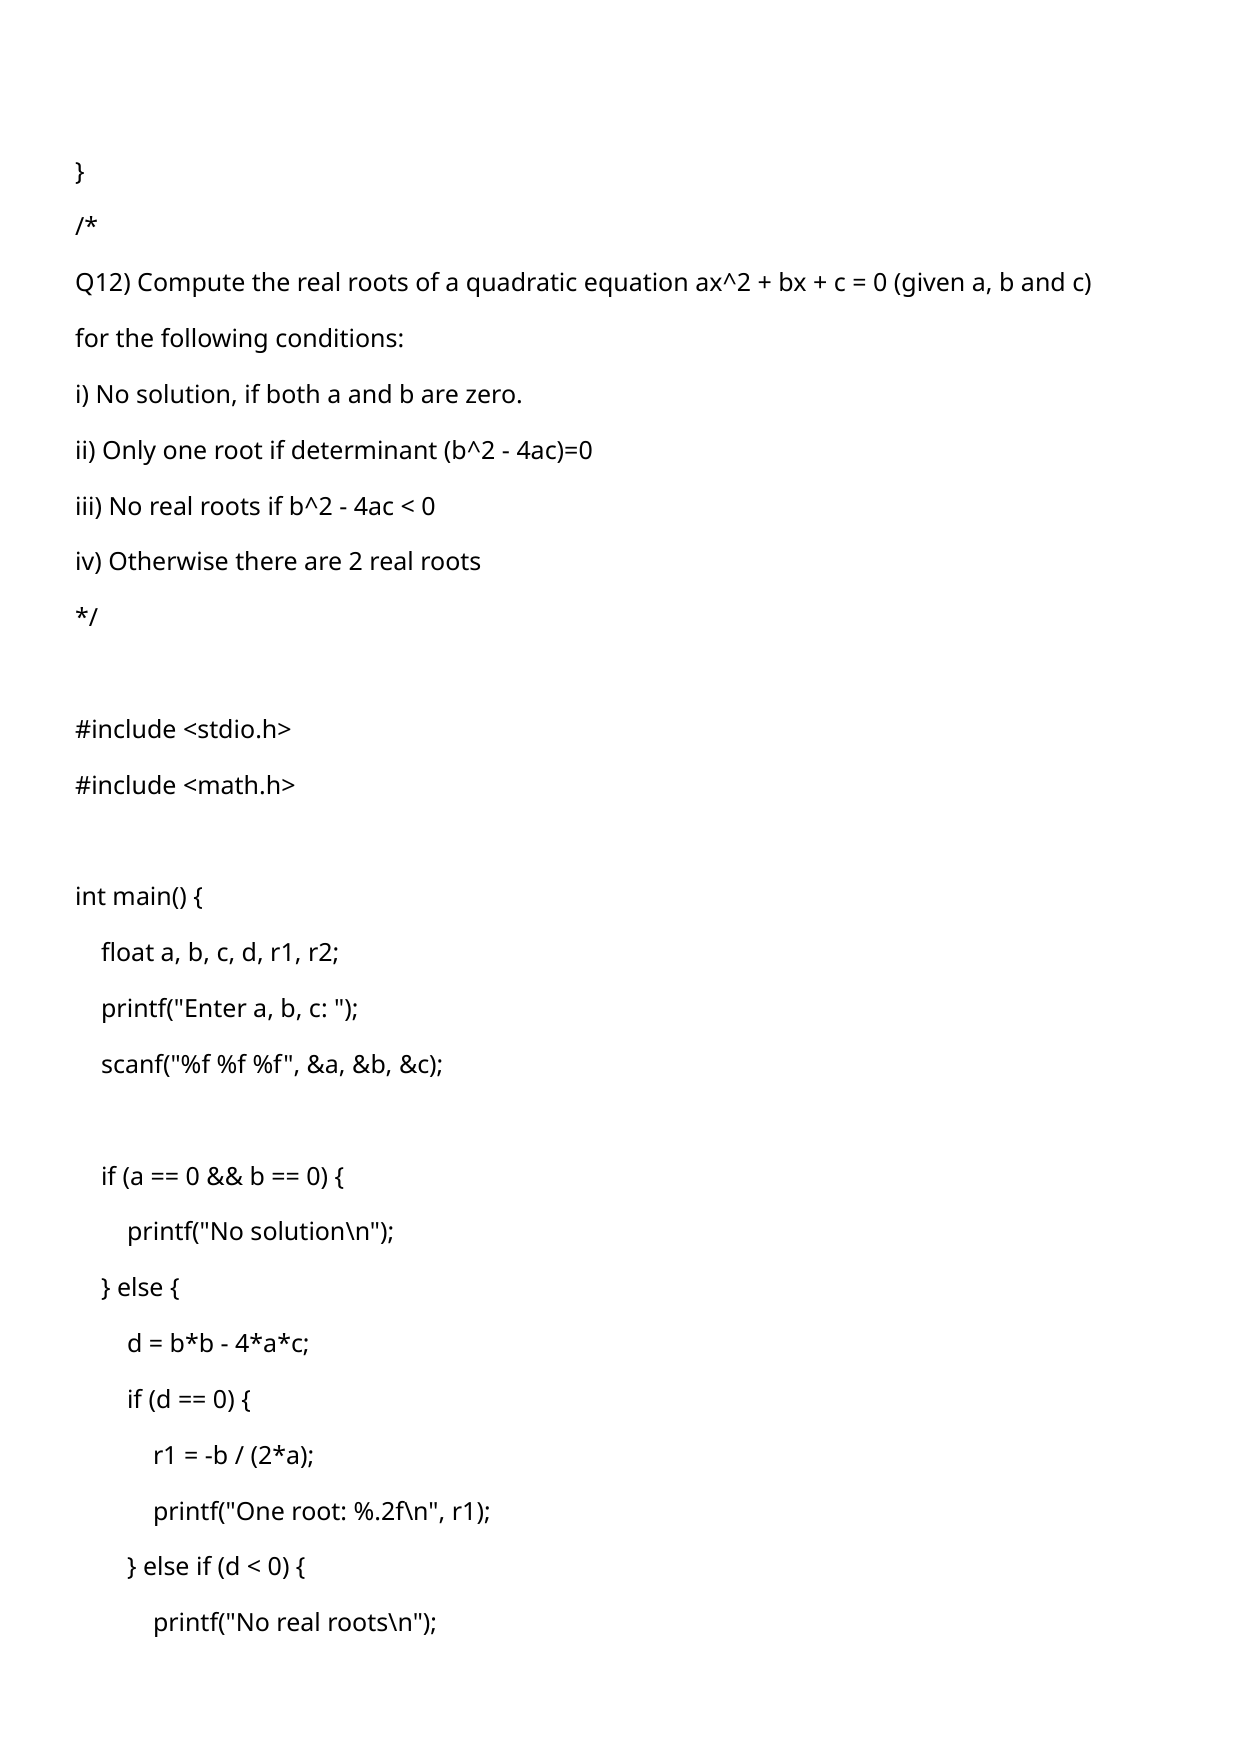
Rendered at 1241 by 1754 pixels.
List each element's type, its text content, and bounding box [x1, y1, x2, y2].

text printf("Enter a, b, c: "); [75, 991, 1165, 1025]
text printf("One root: %.2f\n", r1); [75, 1493, 1165, 1527]
text float a, b, c, d, r1, r2; [75, 935, 1165, 969]
text for the following conditions: [75, 321, 1165, 355]
text #include <math.h> [75, 767, 1165, 801]
text } else if (d < 0) { [75, 1549, 1165, 1583]
text printf("No real roots\n"); [75, 1605, 1165, 1639]
text i) No solution, if both a and b are zero. [75, 377, 1165, 411]
text #include <stdio.h> [75, 712, 1165, 746]
text iv) Otherwise there are 2 real roots [75, 544, 1165, 578]
text /* [75, 209, 1165, 243]
text ii) Only one root if determinant (b^2 - 4ac)=0 [75, 432, 1165, 466]
text int main() { [75, 879, 1165, 913]
text */ [75, 600, 1165, 634]
text d = b*b - 4*a*c; [75, 1326, 1165, 1360]
text if (a == 0 && b == 0) { [75, 1158, 1165, 1192]
text scanf("%f %f %f", &a, &b, &c); [75, 1047, 1165, 1081]
text printf("No solution\n"); [75, 1214, 1165, 1248]
text r1 = -b / (2*a); [75, 1437, 1165, 1471]
text if (d == 0) { [75, 1382, 1165, 1416]
text iii) No real roots if b^2 - 4ac < 0 [75, 488, 1165, 522]
text } [75, 153, 1165, 187]
text Q12) Compute the real roots of a quadratic equation ax^2 + bx + c = 0 (given a, b and c) [75, 265, 1165, 299]
text } else { [75, 1270, 1165, 1304]
